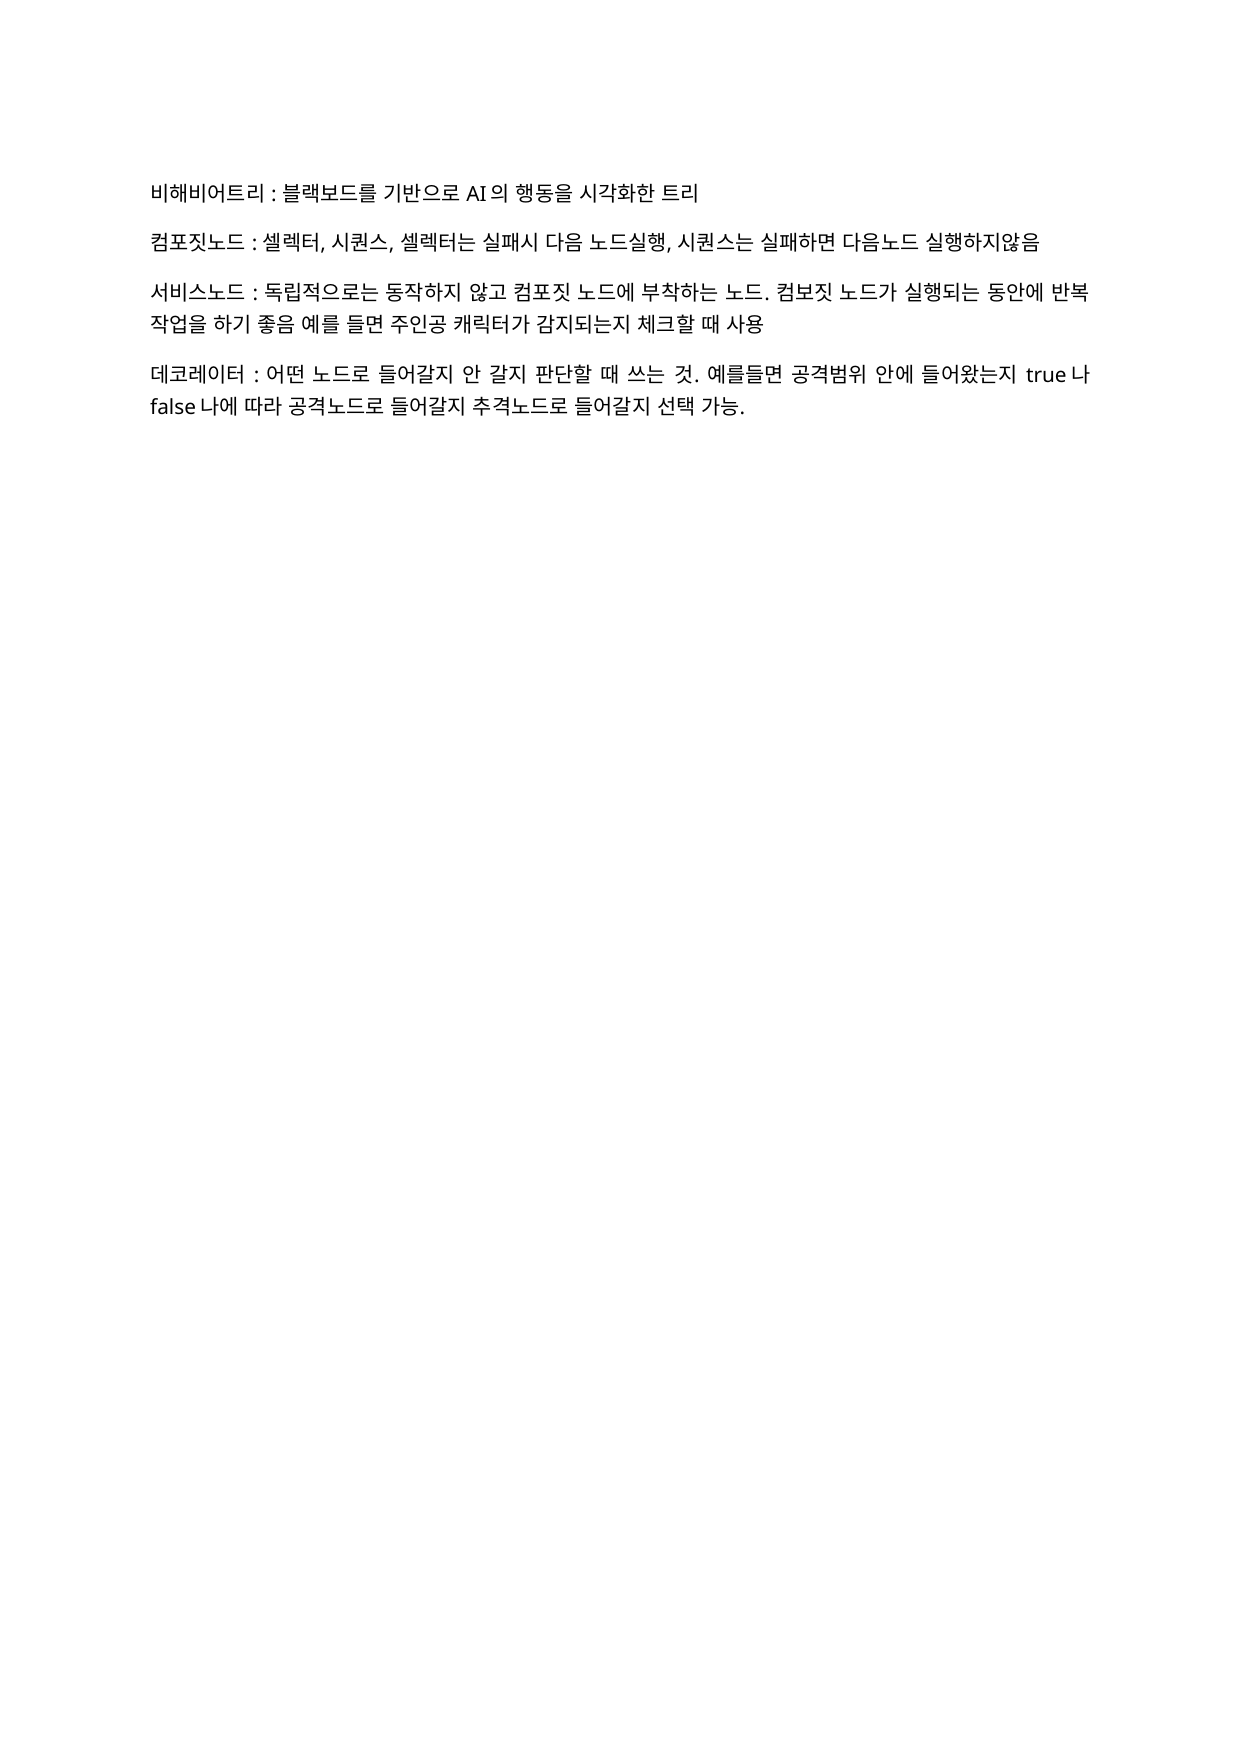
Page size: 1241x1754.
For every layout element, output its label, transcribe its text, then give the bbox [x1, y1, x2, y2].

text 서비스노드 : 독립적으로는 동작하지 않고 컴포짓 노드에 부착하는 노드. 컴보짓 노드가 실행되는 동안에 반복 작업을 하기 좋음 예를 들면 주인공 캐릭터가 감지되는지 체크할 때 사용 [150, 276, 1090, 339]
text 데코레이터 : 어떤 노드로 들어갈지 안 갈지 판단할 때 쓰는 것. 예를들면 공격범위 안에 들어왔는지 true나 false나에 따라 공격노드로 들어갈지 추격노드로 들어갈지 선택 가능. [150, 358, 1090, 421]
text 비해비어트리 : 블랙보드를 기반으로 AI의 행동을 시각화한 트리 [150, 177, 1090, 207]
text 컴포짓노드 : 셀렉터, 시퀀스, 셀렉터는 실패시 다음 노드실행, 시퀀스는 실패하면 다음노드 실행하지않음 [150, 227, 1090, 257]
